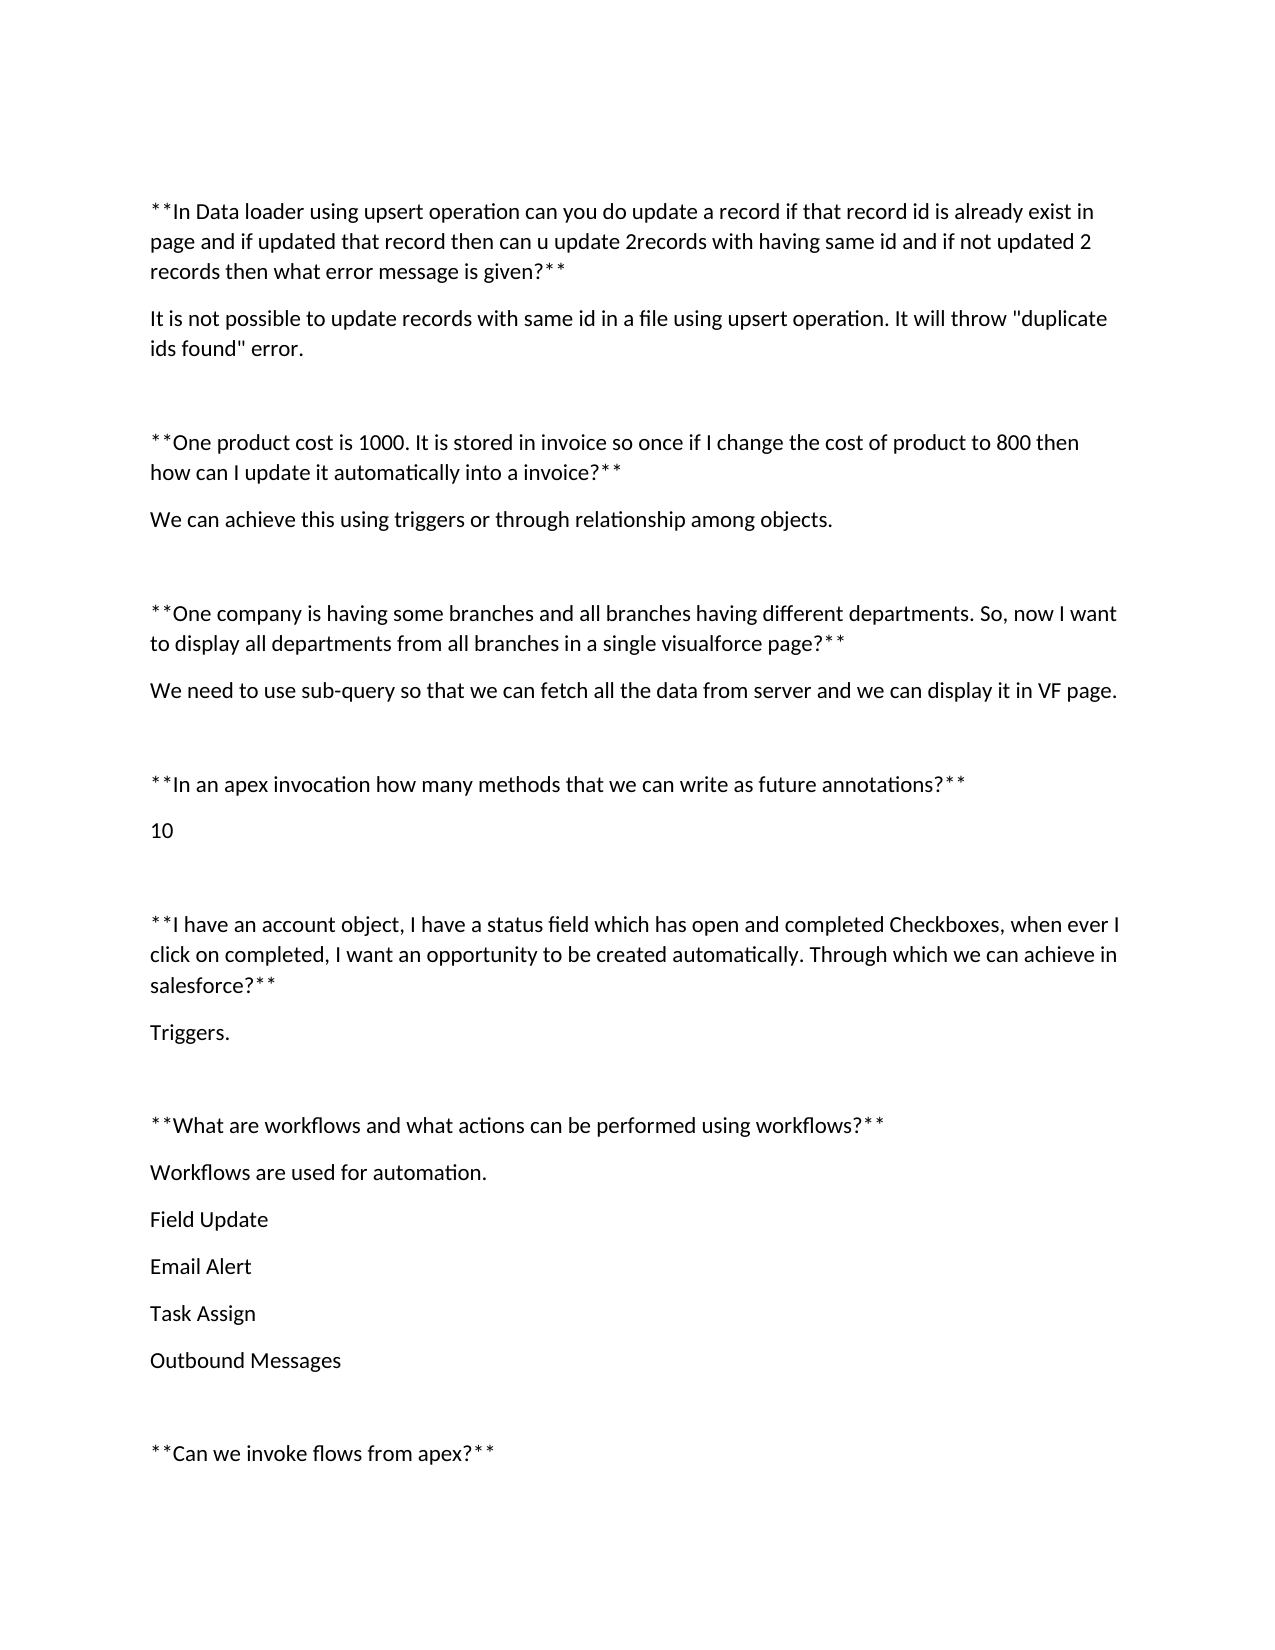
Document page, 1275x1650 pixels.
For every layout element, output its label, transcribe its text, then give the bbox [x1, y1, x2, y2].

text Email Alert [150, 1252, 1125, 1280]
text **One company is having some branches and all branches having different departments. So, now I want to display all departments from all branches in a single visualforce page?** [150, 599, 1125, 657]
text **In an apex invocation how many methods that we can write as future annotations?** [150, 770, 1125, 798]
text Triggers. [150, 1018, 1125, 1046]
text We need to use sub-query so that we can fetch all the data from server and we can display it in VF page. [150, 676, 1125, 704]
text We can achieve this using triggers or through relationship among objects. [150, 505, 1125, 533]
text It is not possible to update records with same id in a file using upsert operation. It will throw "duplicate ids found" error. [150, 304, 1125, 362]
text Field Update [150, 1205, 1125, 1233]
text Task Assign [150, 1299, 1125, 1327]
text **One product cost is 1000. It is stored in invoice so once if I change the cost of product to 800 then how can I update it automatically into a invoice?** [150, 428, 1125, 486]
text **In Data loader using upsert operation can you do update a record if that record id is already exist in page and if updated that record then can u update 2records with having same id and if not updated 2 records then what error message is given?** [150, 197, 1125, 285]
text **Can we invoke flows from apex?** [150, 1439, 1125, 1468]
text 10 [150, 817, 1125, 845]
text Outbound Messages [150, 1346, 1125, 1374]
text **I have an account object, I have a status field which has open and completed Checkboxes, when ever I click on completed, I want an opportunity to be created automatically. Through which we can achieve in salesforce?** [150, 910, 1125, 999]
text Workflows are used for automation. [150, 1158, 1125, 1186]
text **What are workflows and what actions can be performed using workflows?** [150, 1111, 1125, 1139]
